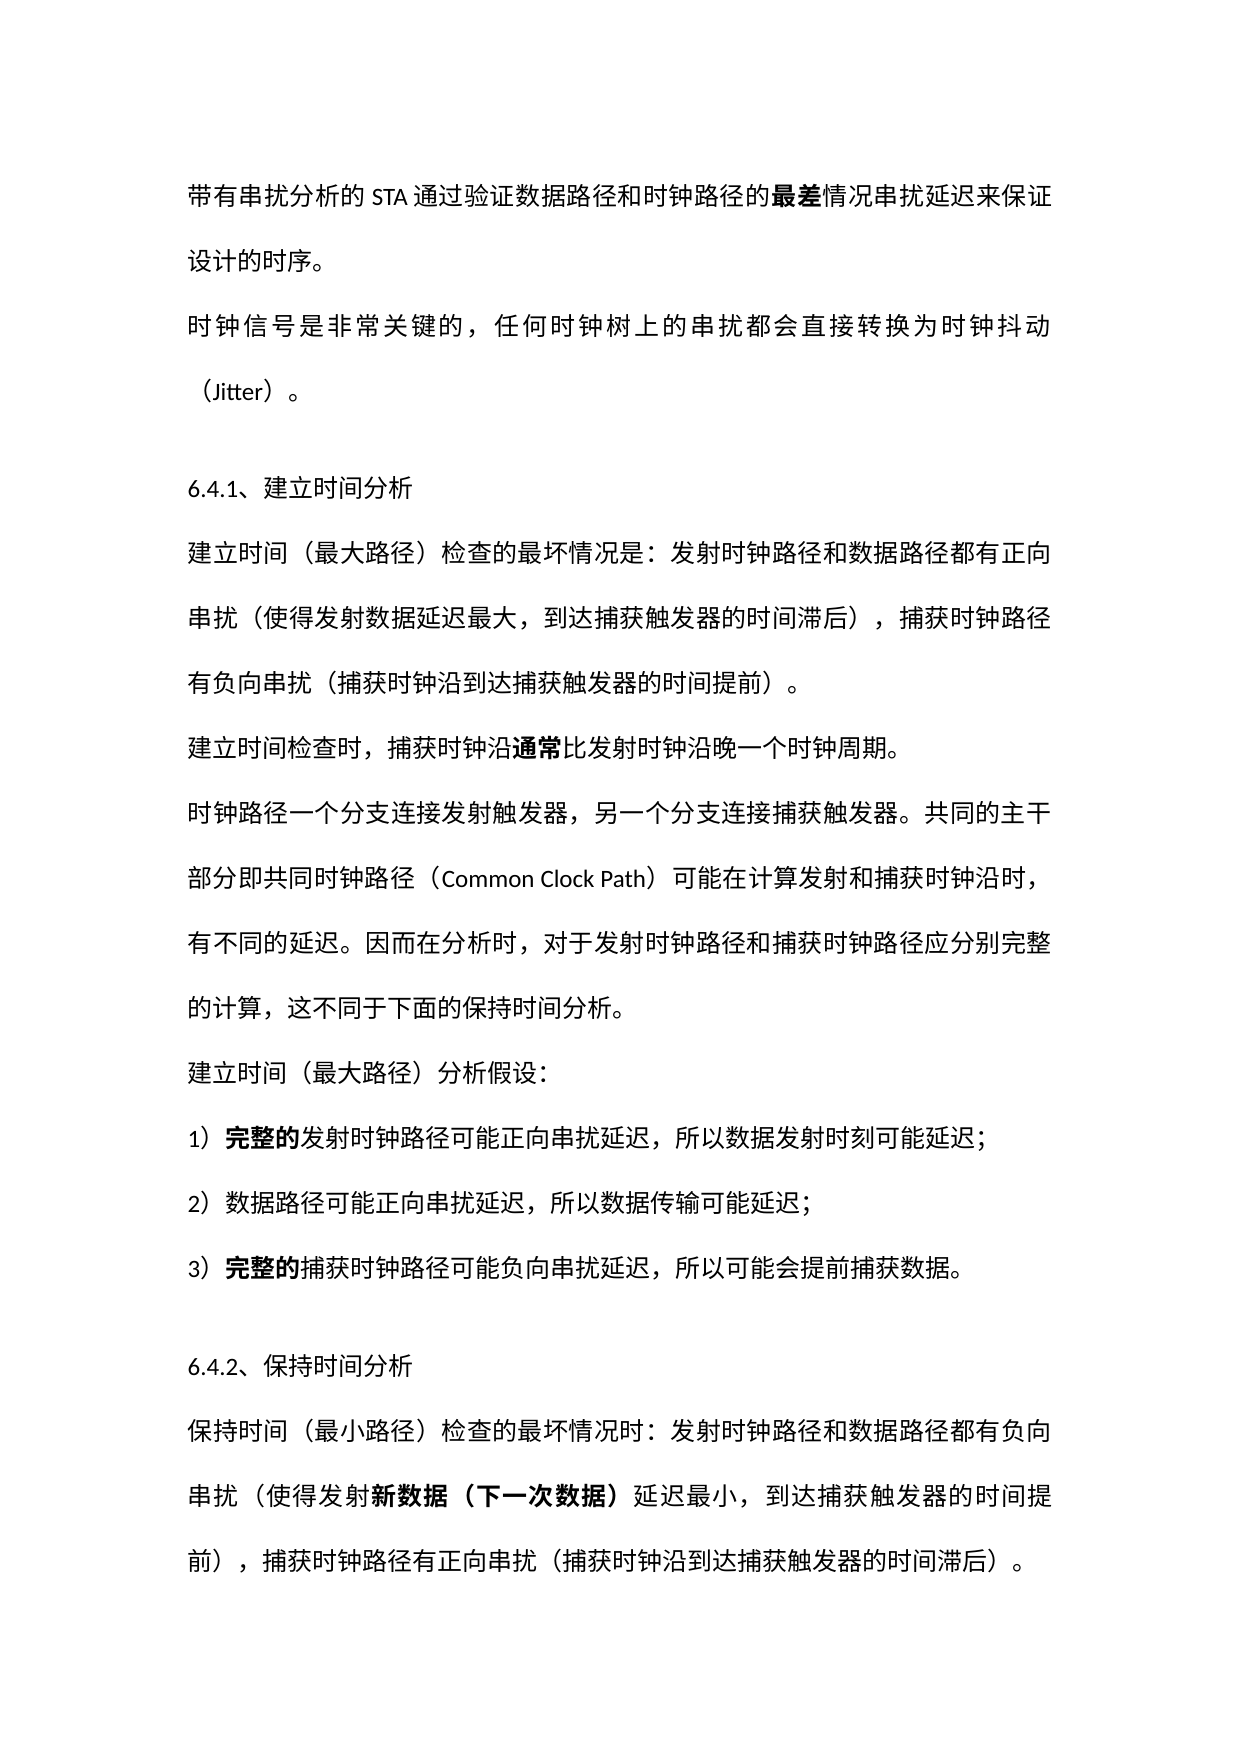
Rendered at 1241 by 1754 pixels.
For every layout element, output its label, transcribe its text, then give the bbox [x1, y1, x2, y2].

list 建立时间检查时，捕获时钟沿通常比发射时钟沿晚一个时钟周期。 [187, 714, 1053, 779]
list 带有串扰分析的STA通过验证数据路径和时钟路径的最差情况串扰延迟来保证设计的时序。 [187, 162, 1053, 292]
list 数据路径可能正向串扰延迟，所以数据传输可能延迟； [187, 1169, 1053, 1234]
list 建立时间（最大路径）分析假设： [187, 1039, 1053, 1104]
list 时钟信号是非常关键的，任何时钟树上的串扰都会直接转换为时钟抖动（Jitter）。 [187, 292, 1053, 422]
list 完整的发射时钟路径可能正向串扰延迟，所以数据发射时刻可能延迟； [187, 1104, 1053, 1169]
list 6.4.1、建立时间分析 [187, 454, 1053, 519]
list 保持时间（最小路径）检查的最坏情况时：发射时钟路径和数据路径都有负向串扰（使得发射新数据（下一次数据）延迟最小，到达捕获触发器的时间提前），捕获时钟路径有正向串扰（捕获时钟沿到达捕获触发器的时间滞后）。 [187, 1397, 1053, 1592]
list 建立时间（最大路径）检查的最坏情况是：发射时钟路径和数据路径都有正向串扰（使得发射数据延迟最大，到达捕获触发器的时间滞后），捕获时钟路径有负向串扰（捕获时钟沿到达捕获触发器的时间提前）。 [187, 519, 1053, 714]
list 完整的捕获时钟路径可能负向串扰延迟，所以可能会提前捕获数据。 [187, 1234, 1053, 1299]
list 时钟路径一个分支连接发射触发器，另一个分支连接捕获触发器。共同的主干部分即共同时钟路径（Common Clock Path）可能在计算发射和捕获时钟沿时，有不同的延迟。因而在分析时，对于发射时钟路径和捕获时钟路径应分别完整的计算，这不同于下面的保持时间分析。 [187, 779, 1053, 1039]
list 6.4.2、保持时间分析 [187, 1332, 1053, 1397]
